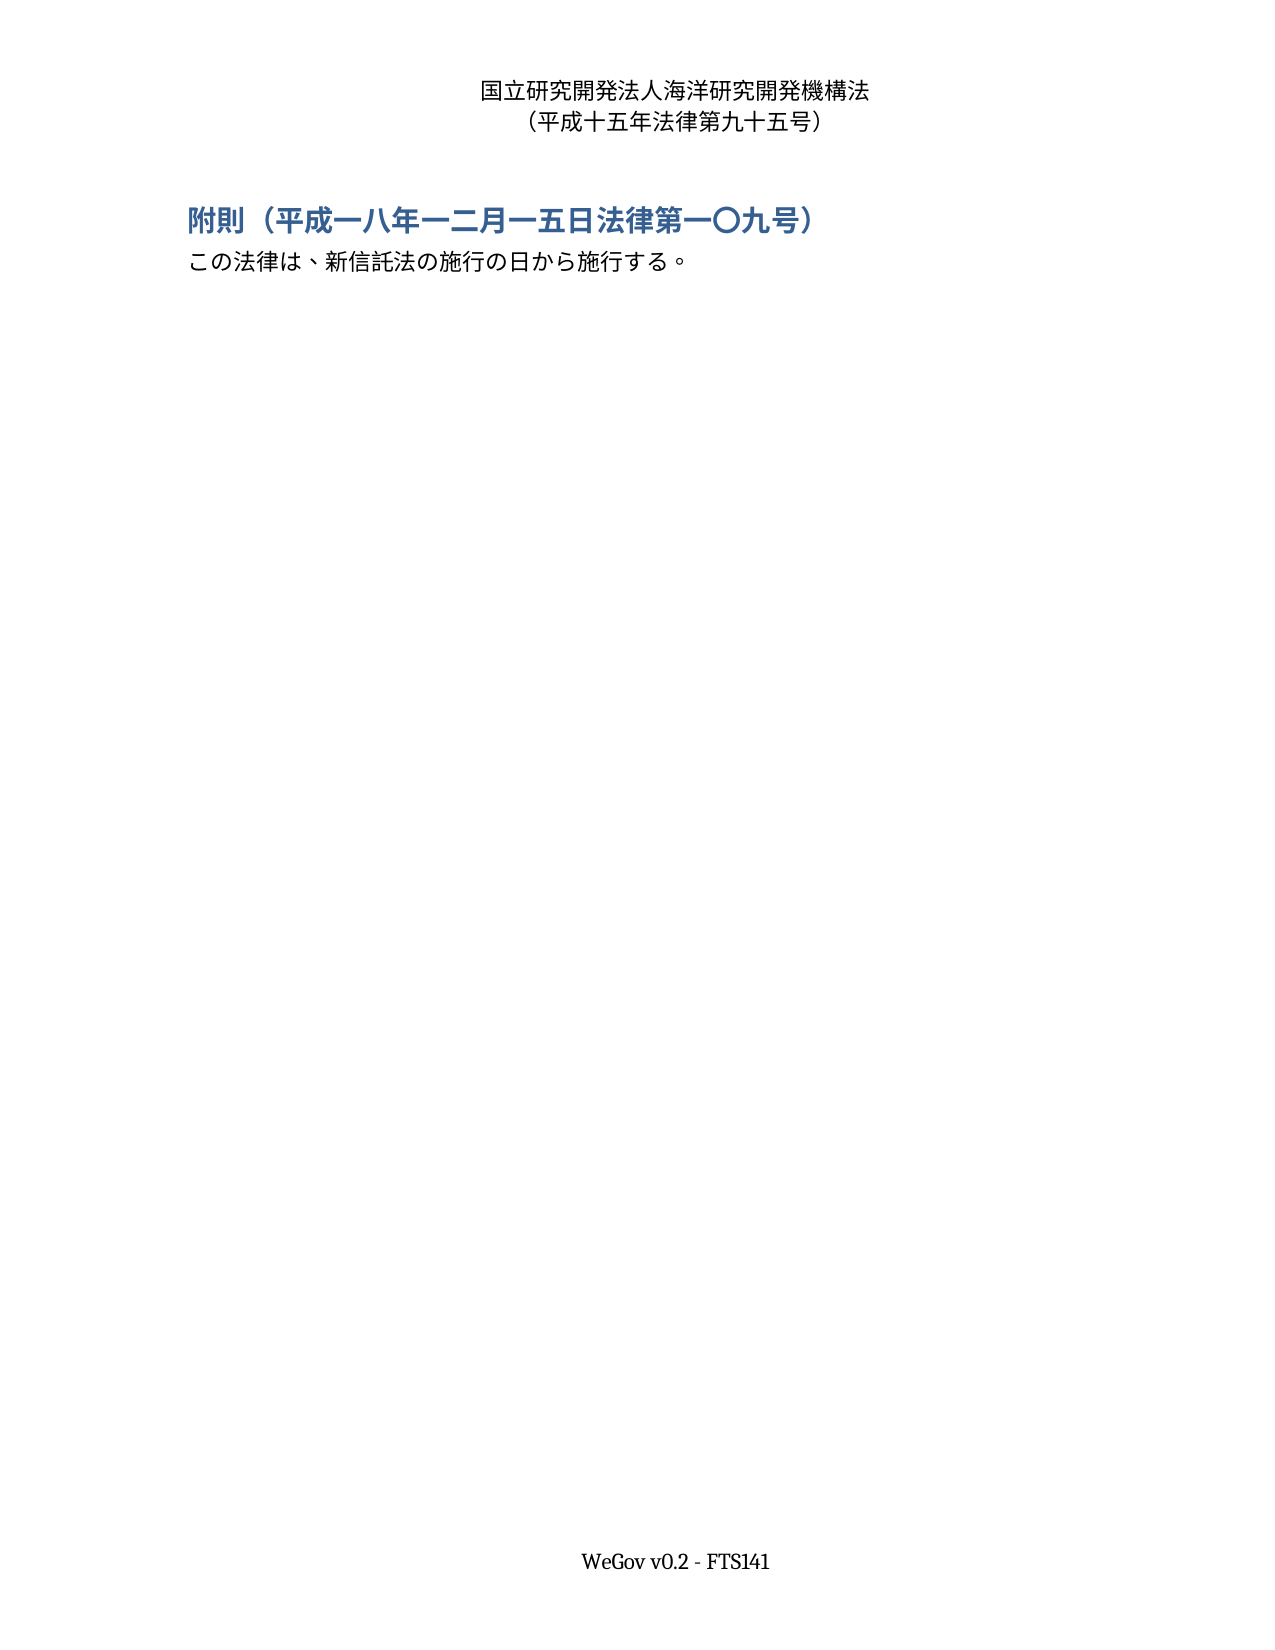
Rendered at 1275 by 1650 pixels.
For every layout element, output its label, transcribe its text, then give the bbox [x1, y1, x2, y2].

text この法律は、新信託法の施行の日から施行する。 [187, 246, 1087, 277]
subtitle 附則（平成一八年一二月一五日法律第一〇九号） [187, 200, 1087, 240]
